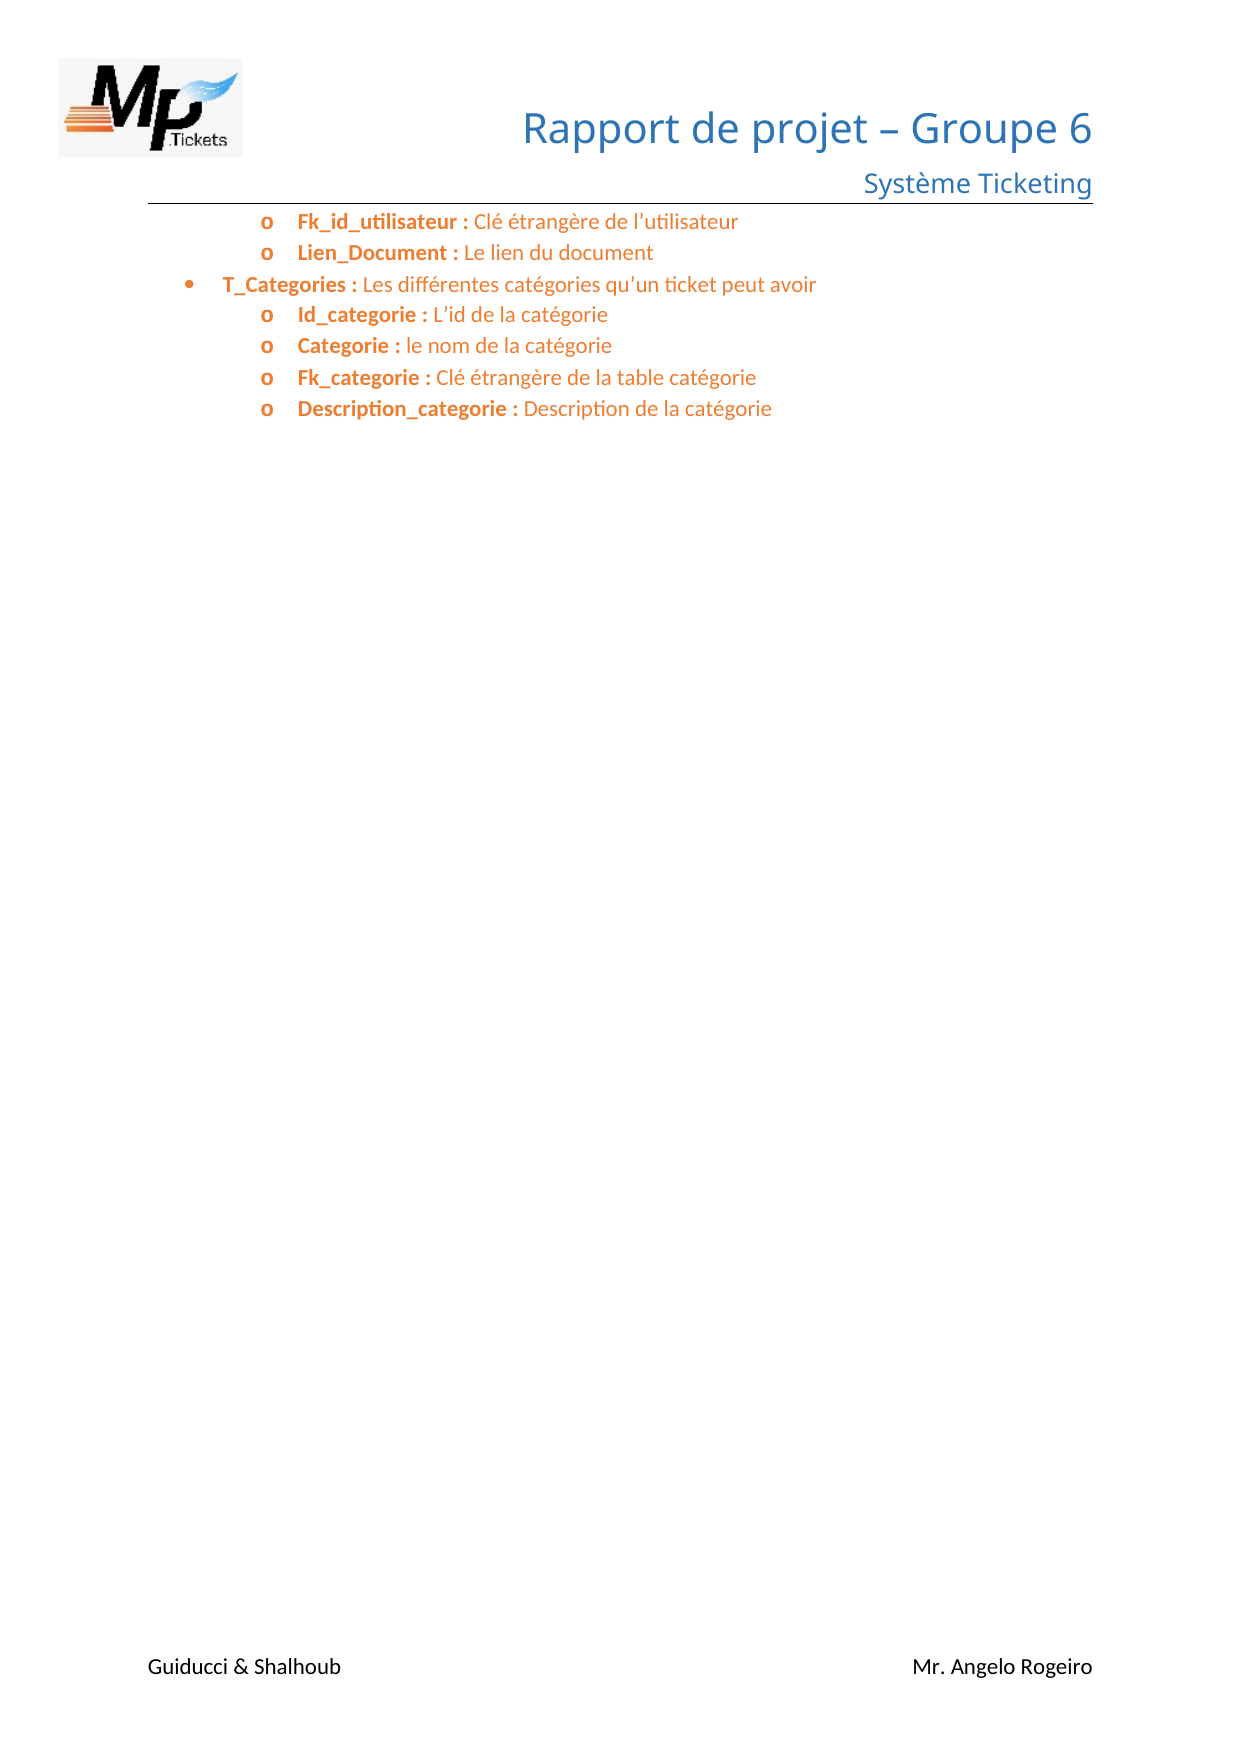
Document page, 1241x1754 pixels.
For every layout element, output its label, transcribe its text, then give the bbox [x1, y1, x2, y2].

list T_Categories : Les différentes catégories qu’un ticket peut avoir [185, 270, 1093, 298]
list Lien_Document : Le lien du document [260, 238, 1093, 267]
picture [58, 58, 243, 157]
list Id_categorie : L’id de la catégorie [260, 300, 1093, 329]
list Description_categorie : Description de la catégorie [260, 394, 1093, 423]
list Categorie : le nom de la catégorie [260, 331, 1093, 361]
list Fk_categorie : Clé étrangère de la table catégorie [260, 363, 1093, 392]
list Fk_id_utilisateur : Clé étrangère de l’utilisateur [260, 207, 1093, 236]
